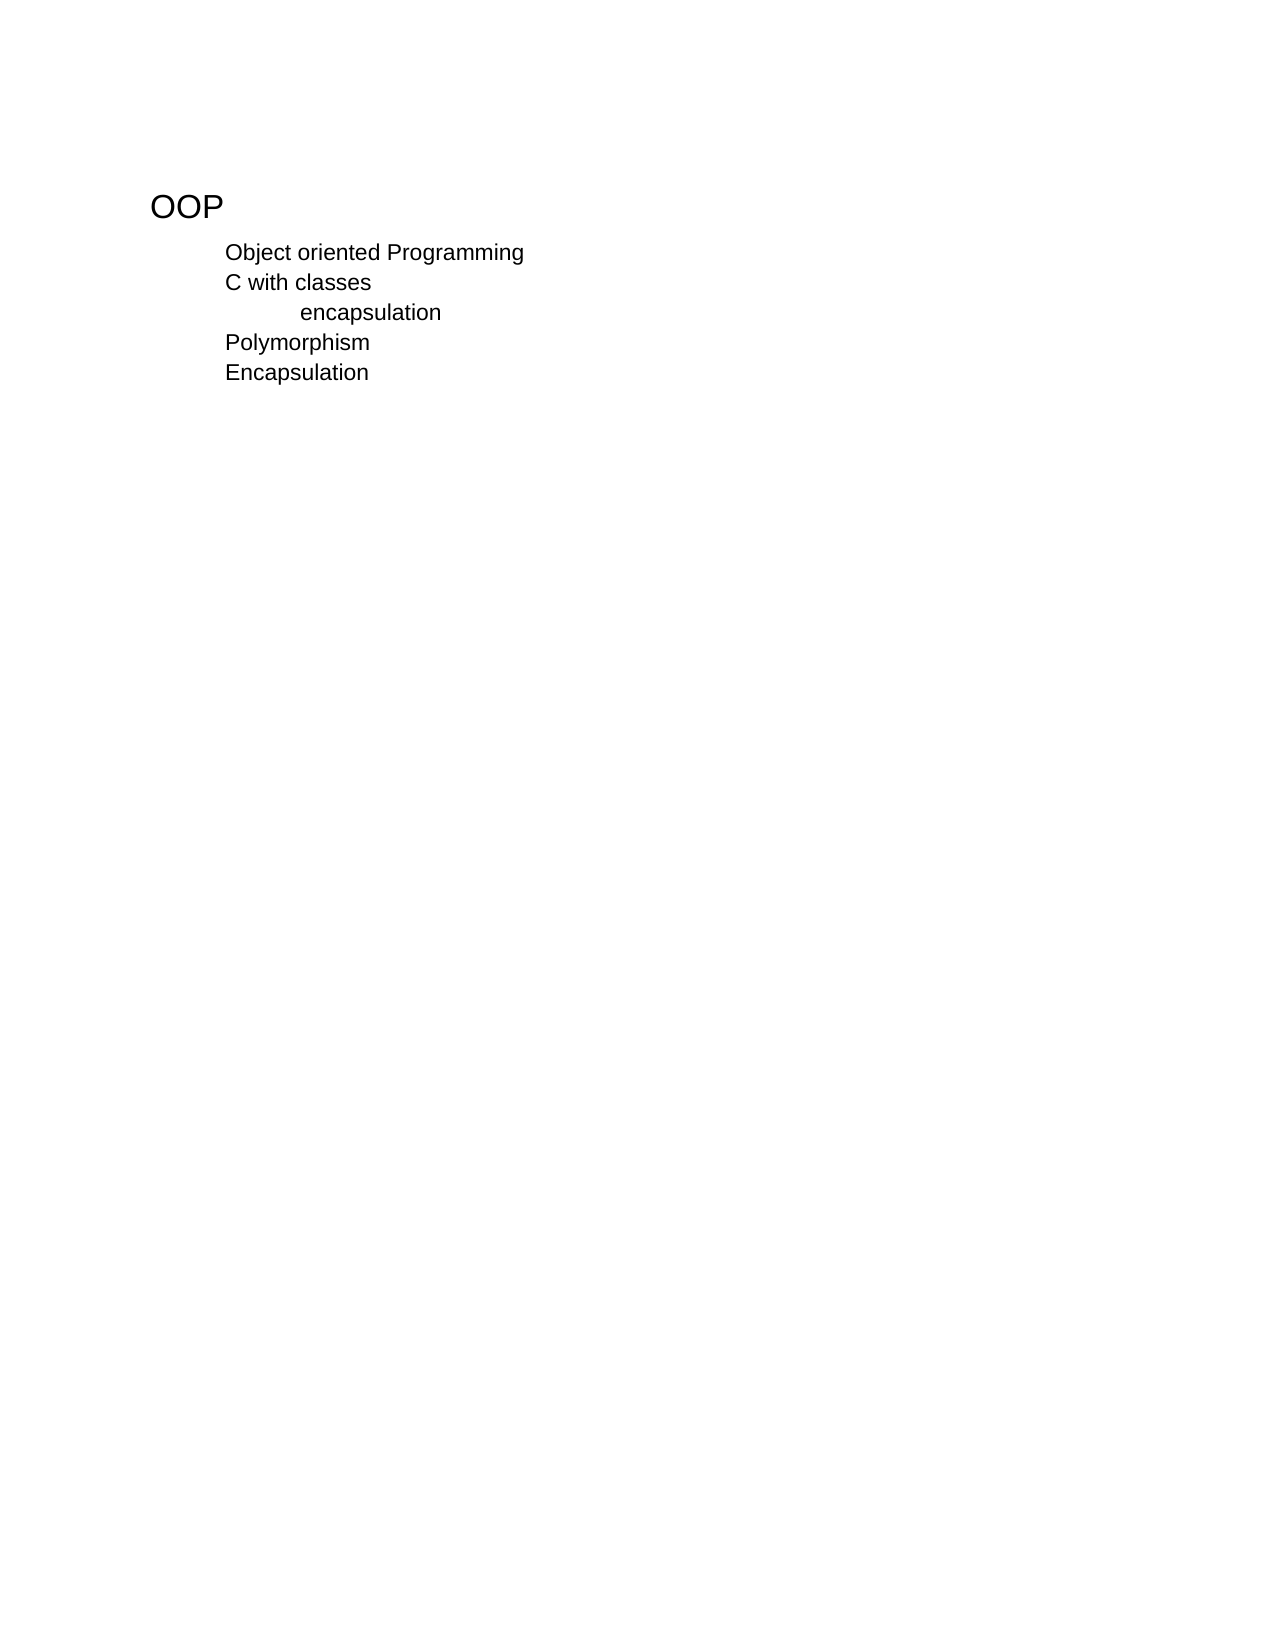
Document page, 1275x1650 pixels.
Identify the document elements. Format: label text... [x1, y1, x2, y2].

text encapsulation [150, 299, 1125, 325]
text Encapsulation [150, 359, 1125, 386]
text Polymorphism [150, 329, 1125, 355]
text Object oriented Programming [150, 238, 1125, 265]
text C with classes [150, 269, 1125, 295]
subtitle OOP [150, 187, 1125, 226]
